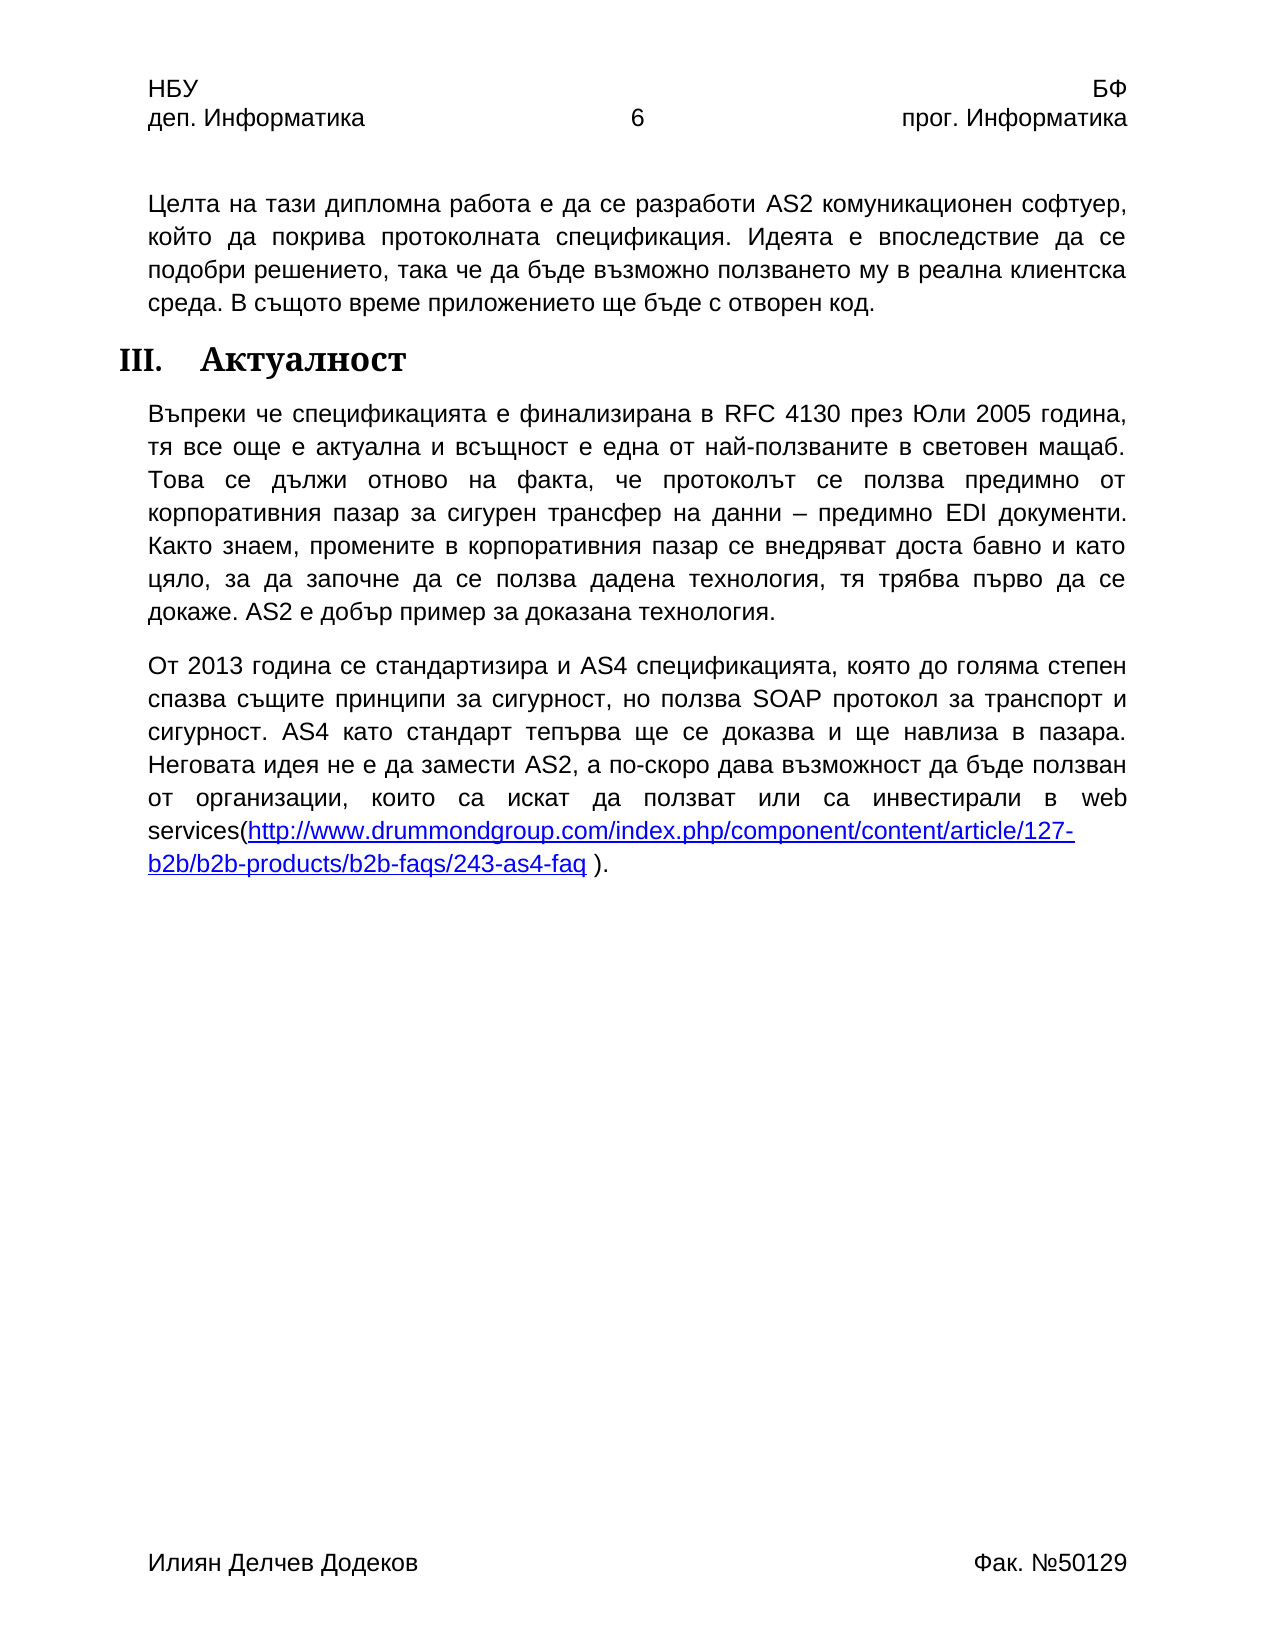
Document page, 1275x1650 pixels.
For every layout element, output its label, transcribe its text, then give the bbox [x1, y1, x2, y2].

text Въпреки че спецификацията е финализирана в RFC 4130 през Юли 2005 година, тя все още е актуална и всъщност е една от най-ползваните в световен мащаб. Това се дължи отново на факта, че протоколът се ползва предимно от корпоративния пазар за сигурен трансфер на данни – предимно EDI документи. Както знаем, промените в корпоративния пазар се внедряват доста бавно и като цяло, за да започне да се ползва дадена технология, тя трябва първо да се докаже. AS2 е добър пример за доказана технология. [148, 399, 1127, 626]
text От 2013 година се стандартизира и AS4 спецификацията, която до голяма степен спазва същите принципи за сигурност, но ползва SOAP протокол за транспорт и сигурност. AS4 като стандарт тепърва ще се доказва и ще навлиза в пазара. Неговата идея не е да замести AS2, а по-скоро дава възможност да бъде ползван от организации, които са искат да ползват или са инвестирали в web services(http://www.drummondgroup.com/index.php/component/content/article/127-b2b/b2b-products/b2b-faqs/243-as4-faq ). [148, 651, 1127, 878]
text Целта на тази дипломна работа е да се разработи AS2 комуникационен софтуер, който да покрива протоколната спецификация. Идеята е впоследствие да се подобри решението, така че да бъде възможно ползването му в реална клиентска среда. В същото време приложението ще бъде с отворен код. [148, 189, 1127, 317]
subtitle Актуалност [162, 342, 1127, 380]
